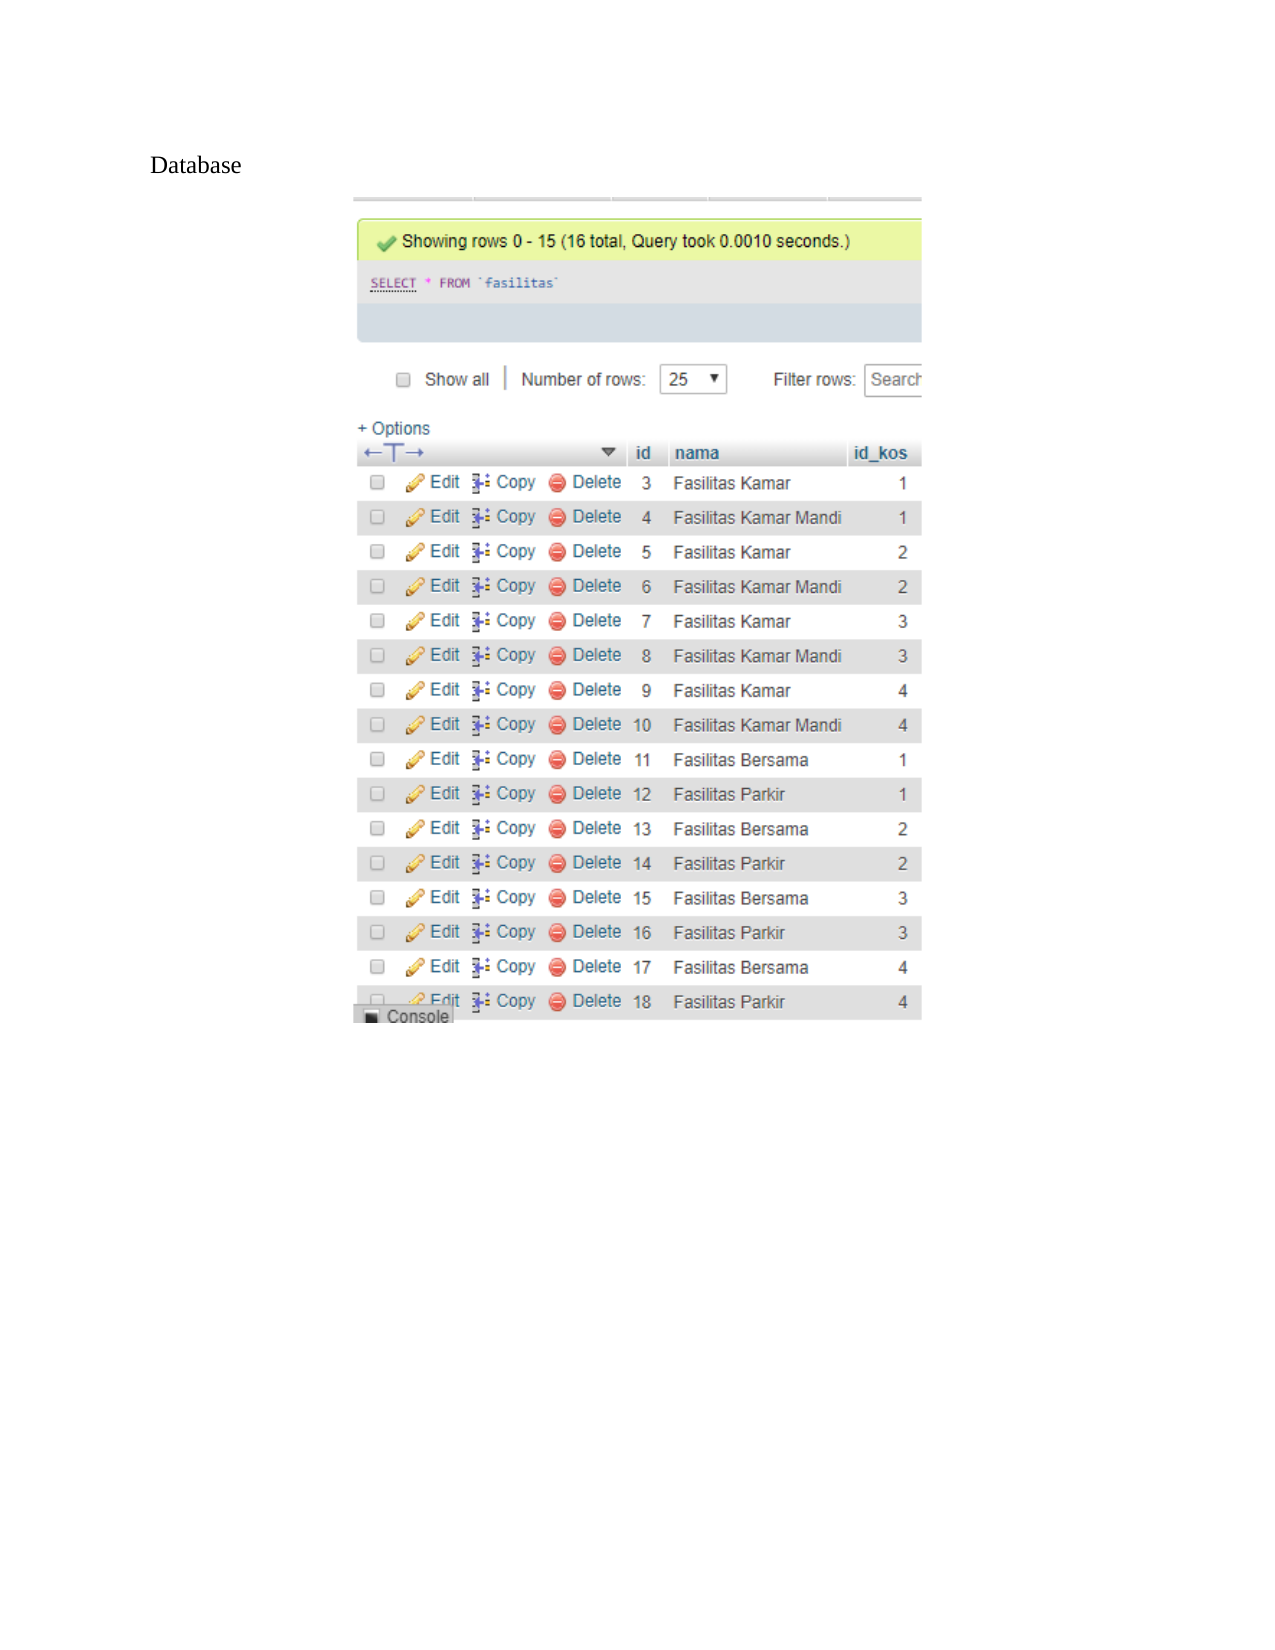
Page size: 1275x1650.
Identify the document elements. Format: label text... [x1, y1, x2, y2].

picture [353, 197, 922, 1023]
text Database [150, 150, 1125, 179]
